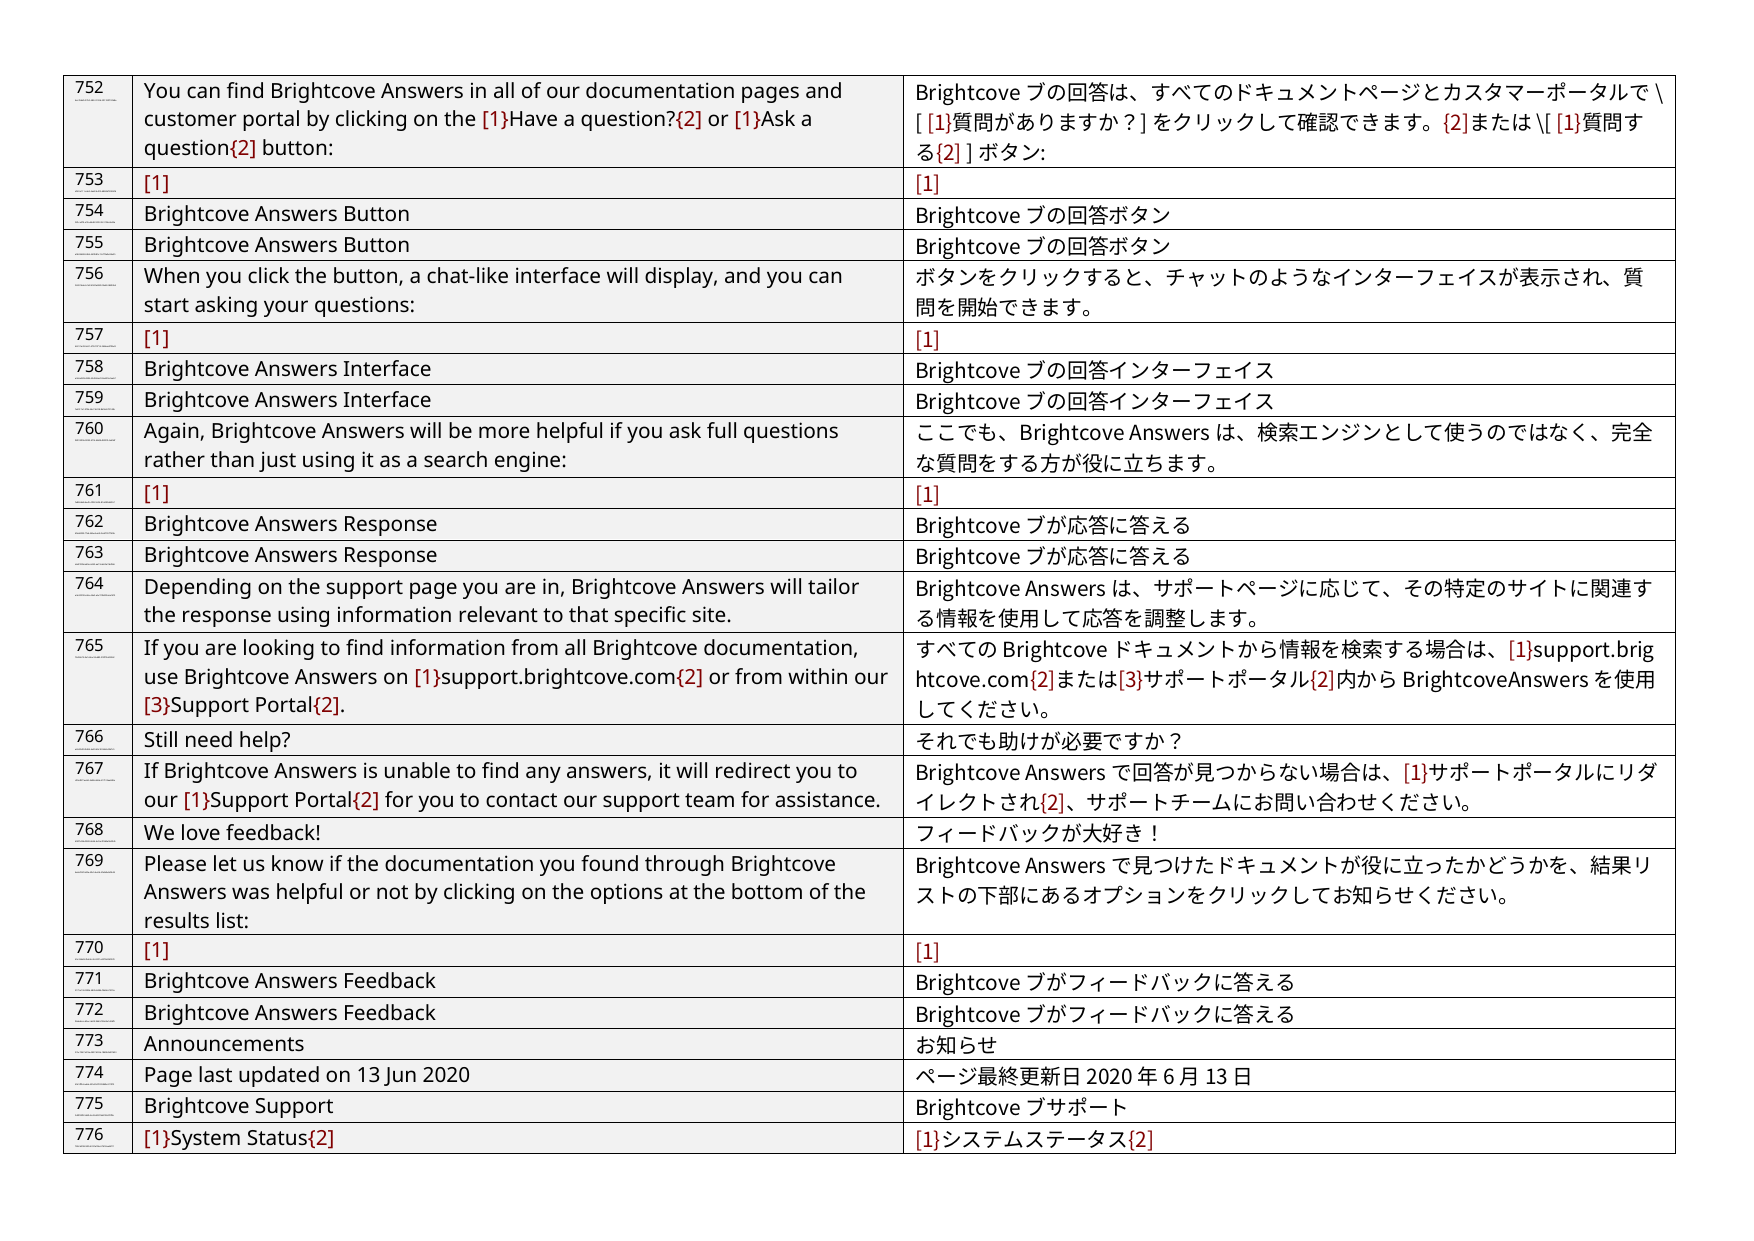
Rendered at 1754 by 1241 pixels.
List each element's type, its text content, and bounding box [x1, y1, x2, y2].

table_cell Brightcove Answers Button [133, 230, 903, 260]
table_cell Brightcove ブの回答インターフェイス [904, 385, 1675, 416]
table_cell [1] [904, 168, 1675, 198]
table_cell Brightcove ブの回答インターフェイス [904, 354, 1675, 384]
table_cell Brightcove Answers Button [133, 199, 903, 229]
table_cell [1] [904, 935, 1675, 966]
table_cell 769 be6af26f-6d2e-40c5-be2d-4fe3dbdd5b24 [64, 849, 132, 934]
table_cell 752 bcc25dd5-27b2-48b1-912d-5917d9732b8e [64, 76, 132, 167]
table_cell [1] [133, 323, 903, 353]
table_cell Brightcove Answers Feedback [133, 998, 903, 1028]
table_cell ボタンをクリックすると、チャットのようなインターフェイスが表示され、質問を開始できます。 [904, 261, 1675, 322]
table_cell Again, Brightcove Answers will be more helpful if you ask full questions rather than just using it as a search engine: [133, 417, 903, 477]
table_cell Brightcove ブの回答ボタン [904, 199, 1675, 229]
table_cell If you are looking to find information from all Brightcove documentation, use Brightcove Answers on [1}support.brightcove.com{2] or from within our [3}Support Portal{2]. [133, 633, 903, 724]
table_cell すべてのBrightcoveドキュメントから情報を検索する場合は、[1}support.brightcove.com{2]または[3}サポートポータル{2]内からBrightcoveAnswersを使用してください。 [904, 633, 1675, 724]
table_cell Brightcove Answers Interface [133, 354, 903, 384]
table_cell Please let us know if the documentation you found through Brightcove Answers was helpful or not by clicking on the options at the bottom of the results list: [133, 849, 903, 934]
table_cell Brightcove Answers Response [133, 509, 903, 539]
table_cell [1}システムステータス{2] [904, 1123, 1675, 1153]
table_cell Brightcove Answers は、サポートページに応じて、その特定のサイトに関連する情報を使用して応答を調整します。 [904, 572, 1675, 632]
table_cell [1] [904, 478, 1675, 508]
table_cell [1}System Status{2] [133, 1123, 903, 1153]
table_cell Brightcove Answers で回答が見つからない場合は、[1}サポートポータルにリダイレクトされ{2]、サポートチームにお問い合わせください。 [904, 756, 1675, 817]
table_cell When you click the button, a chat-like interface will display, and you can start asking your questions: [133, 261, 903, 322]
table_cell Brightcove Answers Feedback [133, 967, 903, 997]
table_cell 765 f5c28a73-0e1d-4ac3-bd82-55f2f5d45362 [64, 633, 132, 724]
table_cell Still need help? [133, 725, 903, 755]
table_cell Brightcove ブの回答ボタン [904, 230, 1675, 260]
table_cell [1] [133, 935, 903, 966]
table_cell 756 26301bab-b1d2-458f-a880-22e4b18403b4 [64, 261, 132, 322]
table_cell [1] [133, 478, 903, 508]
table_cell If Brightcove Answers is unable to find any answers, it will redirect you to our [1}Support Portal{2] for you to contact our support team for assistance. [133, 756, 903, 817]
table_cell Announcements [133, 1029, 903, 1059]
table_cell Brightcove ブが応答に答える [904, 509, 1675, 539]
table_cell [1] [133, 168, 903, 198]
table_cell Brightcove ブがフィードバックに答える [904, 967, 1675, 997]
table_cell Brightcove ブがフィードバックに答える [904, 998, 1675, 1028]
table_cell 764 e3e32290-ca0a-44a2-abc7-90d25a6e14f3 [64, 572, 132, 632]
table_cell 767 c90ef6f7-ee0d-4d86-a06b-617513ae680e [64, 756, 132, 817]
table_cell Brightcove ブサポート [904, 1092, 1675, 1122]
table_cell We love feedback! [133, 818, 903, 848]
table_cell Brightcove ブが応答に答える [904, 541, 1675, 571]
table_cell お知らせ [904, 1029, 1675, 1059]
table_cell Brightcove Support [133, 1092, 903, 1122]
table_cell 760 0801395b-0093-4f14-bb89-4002914a69df [64, 417, 132, 477]
table_cell ページ最終更新日 2020 年 6 月 13 日 [904, 1060, 1675, 1091]
table_cell [1] [904, 323, 1675, 353]
table_cell それでも助けが必要ですか？ [904, 725, 1675, 755]
table_cell Brightcove Answers で見つけたドキュメントが役に立ったかどうかを、結果リストの下部にあるオプションをクリックしてお知らせください。 [904, 849, 1675, 934]
table_cell フィードバックが大好き！ [904, 818, 1675, 848]
table_cell Brightcove ブの回答は、すべてのドキュメントページとカスタマーポータルで \[ [1}質問がありますか？] をクリックして確認できます。{2]または \[ [1}質問する{2] ] ボタン: [904, 76, 1675, 167]
table_cell Brightcove Answers Response [133, 541, 903, 571]
table_cell Depending on the support page you are in, Brightcove Answers will tailor the response using information relevant to that specific site. [133, 572, 903, 632]
table_cell Page last updated on 13 Jun 2020 [133, 1060, 903, 1091]
table_cell ここでも、Brightcove Answers は、検索エンジンとして使うのではなく、完全な質問をする方が役に立ちます。 [904, 417, 1675, 477]
table_cell Brightcove Answers Interface [133, 385, 903, 416]
